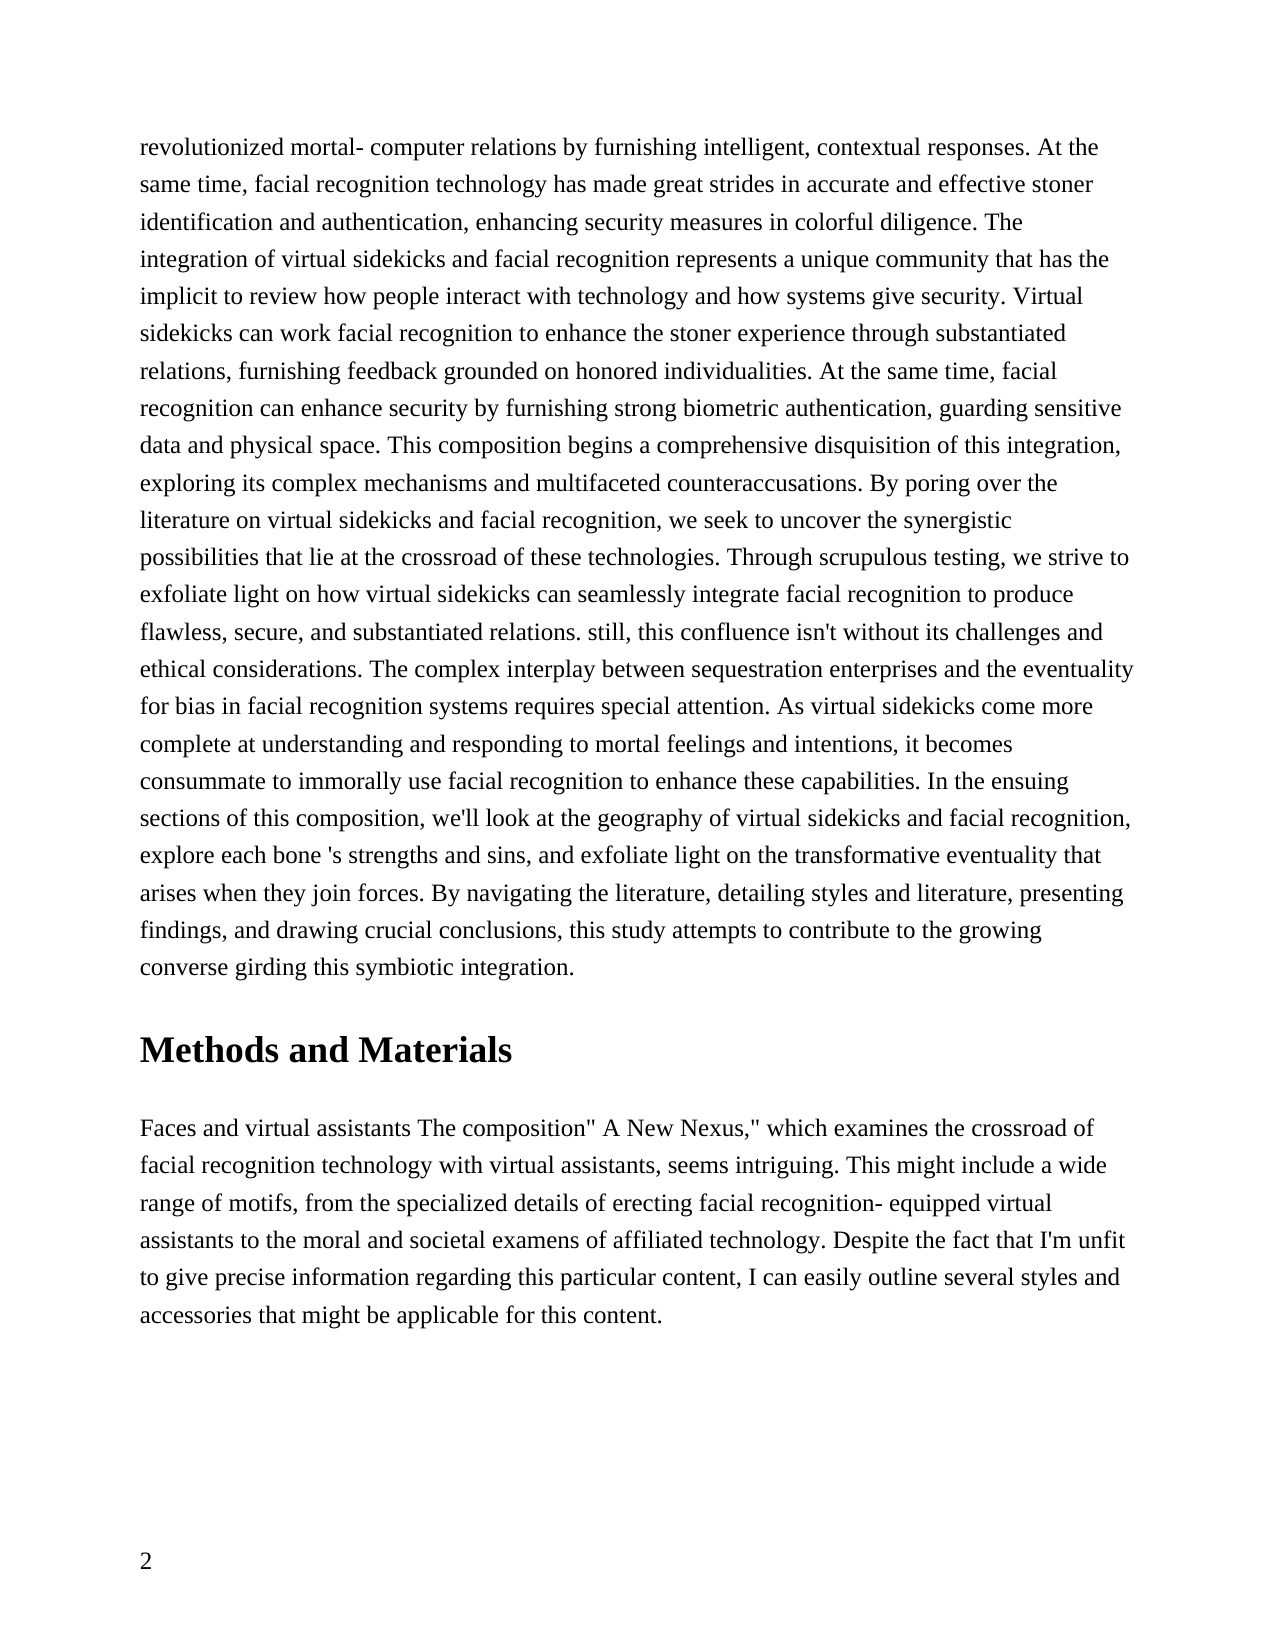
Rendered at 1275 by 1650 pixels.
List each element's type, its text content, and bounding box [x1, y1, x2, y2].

subtitle Methods and Materials [139, 1027, 1136, 1113]
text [139, 132, 1136, 1018]
text Faces and virtual assistants The composition" A New Nexus," which examines the crossroad of facial recognition technology with virtual assistants, seems intriguing. This might include a wide range of motifs, from the specialized details of erecting facial recognition- equipped virtual assistants to the moral and societal examens of affiliated technology. Despite the fact that I'm unfit to give precise information regarding this particular content, I can easily outline several styles and accessories that might be applicable for this content. [139, 1113, 1136, 1366]
